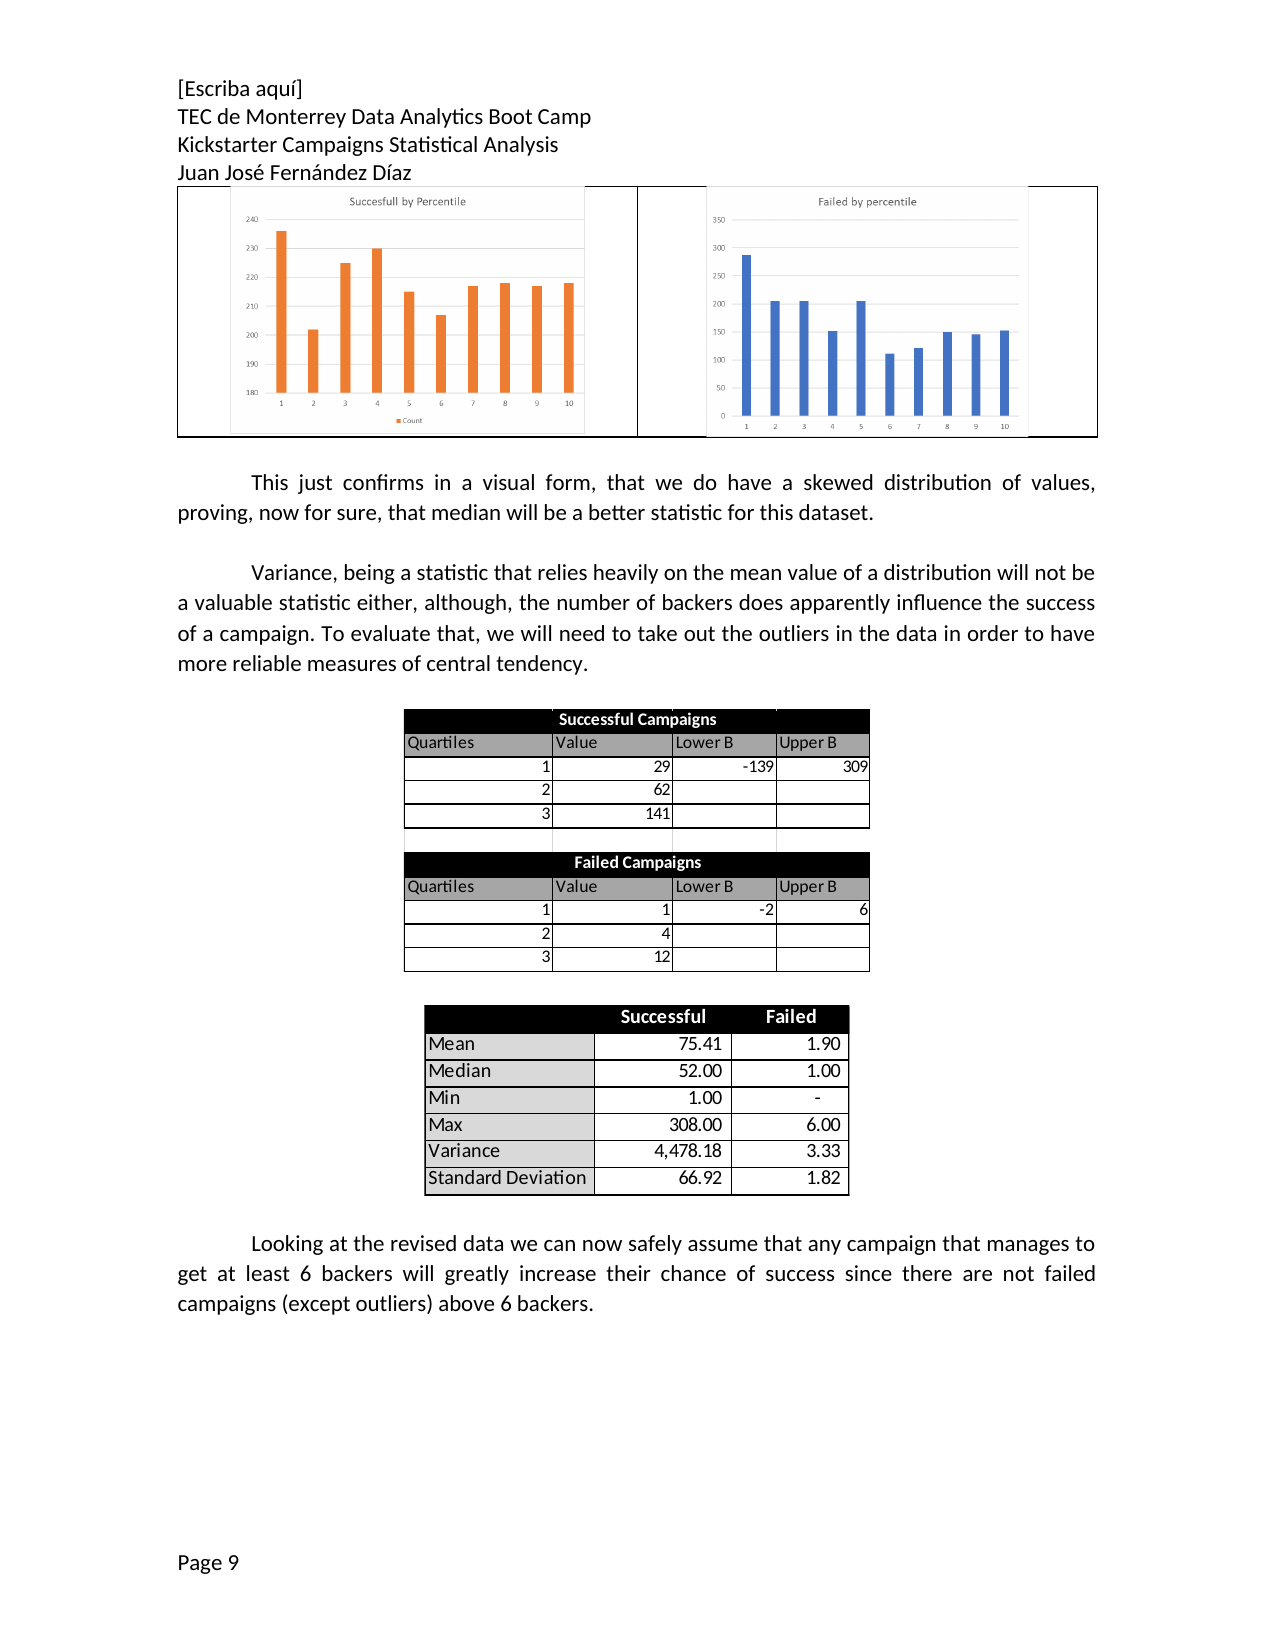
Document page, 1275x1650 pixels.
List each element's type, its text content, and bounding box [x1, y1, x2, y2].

table_header [638, 187, 706, 436]
table_header [1029, 187, 1097, 436]
picture [230, 186, 585, 434]
picture [706, 186, 1029, 437]
list Looking at the revised data we can now safely assume that any campaign that manages to get at least 6 backers will greatly increase their chance of success since there are not failed campaigns (except outliers) above 6 backers. [177, 1229, 1098, 1317]
table_header [178, 187, 637, 436]
list Variance, being a statistic that relies heavily on the mean value of a distribution will not be a valuable statistic either, although, the number of backers does apparently influence the success of a campaign. To evaluate that, we will need to take out the outliers in the data in order to have more reliable measures of central tendency. [177, 558, 1098, 677]
list This just confirms in a visual form, that we do have a skewed distribution of values, proving, now for sure, that median will be a better statistic for this dataset. [177, 468, 1098, 526]
